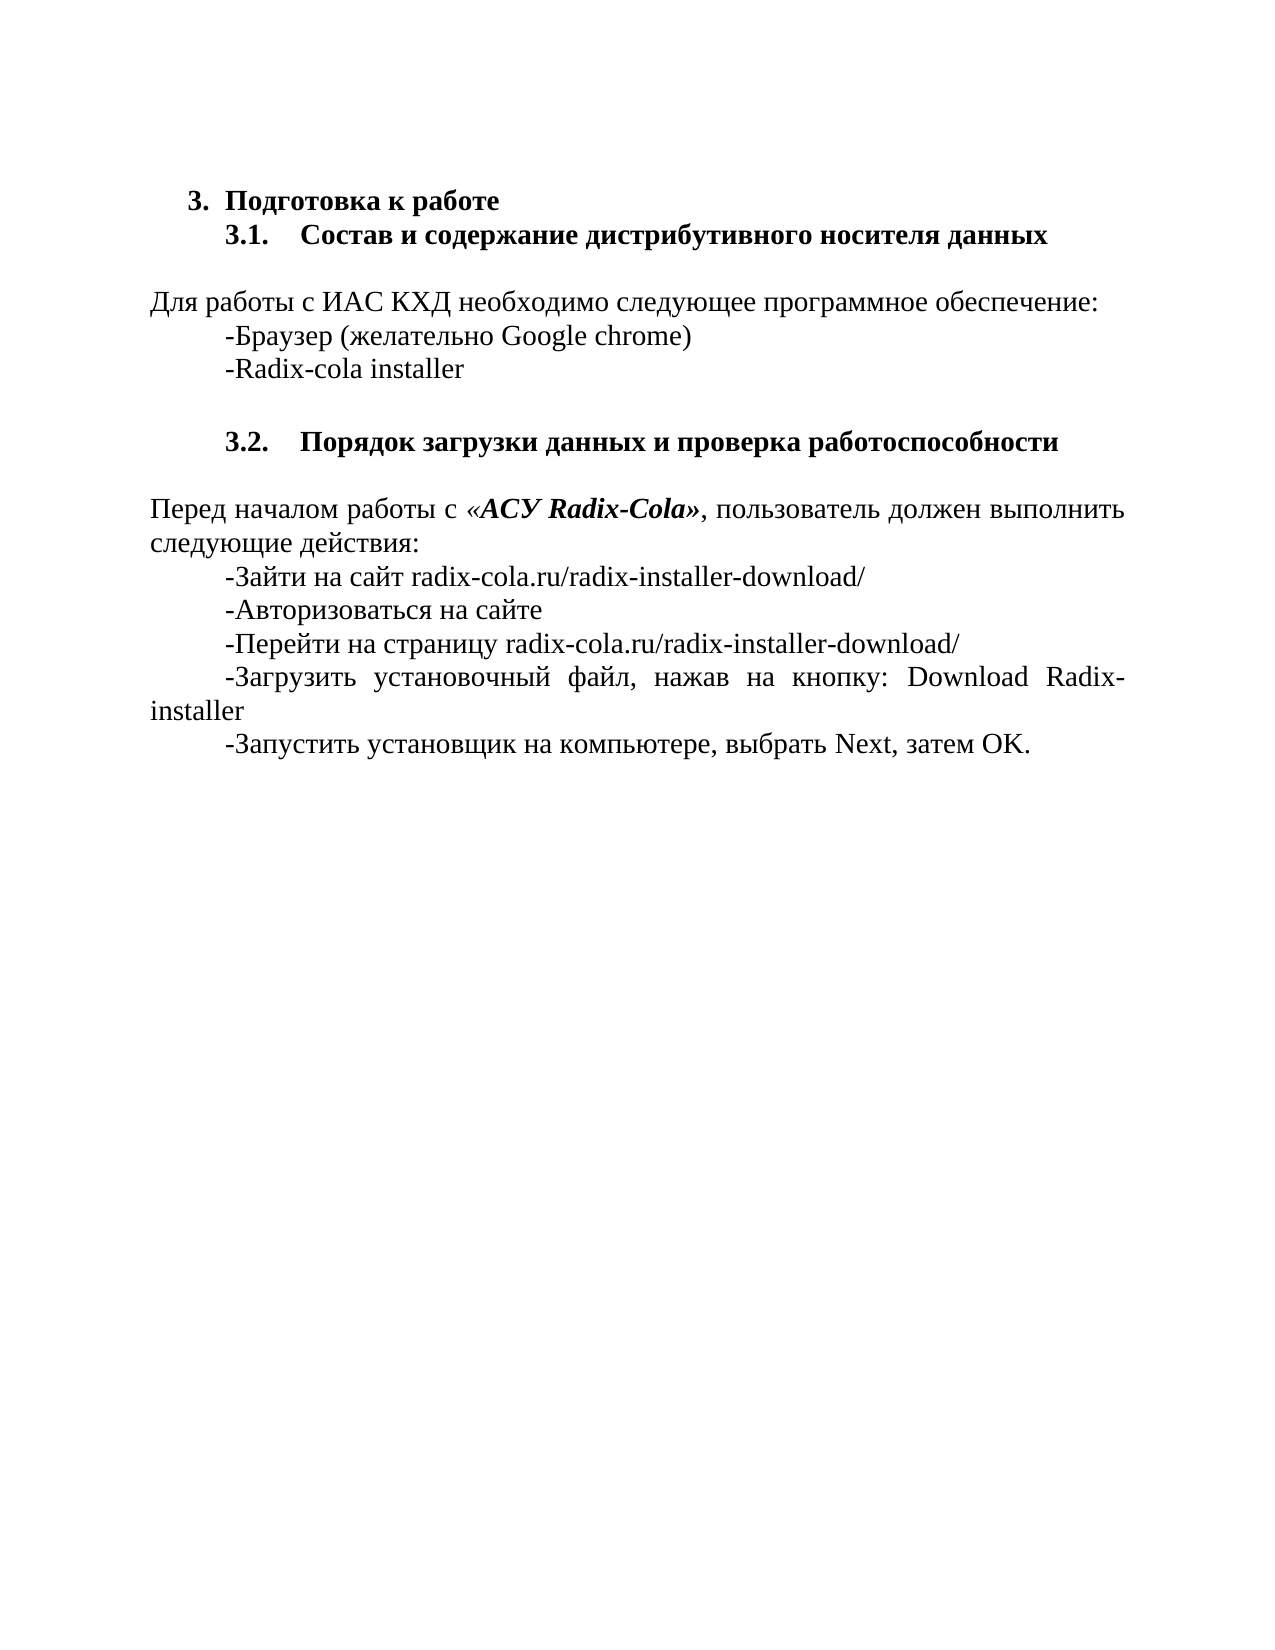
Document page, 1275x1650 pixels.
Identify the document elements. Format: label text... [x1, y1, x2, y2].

text -Авторизоваться на сайте [150, 592, 1125, 626]
text Перед началом работы с «АСУ Radix-Cola», пользователь должен выполнить следующие действия: [150, 492, 1125, 559]
text -Запустить установщик на компьютере, выбрать Next, затем OK. [150, 726, 1125, 760]
text Для работы с ИАС КХД необходимо следующее программное обеспечение: [150, 284, 1125, 318]
text -Браузер (желательно Google chrome) [150, 318, 1125, 351]
text -Зайти на сайт radix-cola.ru/radix-installer-download/ [150, 559, 1125, 592]
text -Radix-cola installer [150, 351, 1125, 385]
text -Загрузить установочный файл, нажав на кнопку: Download Radix-installer [150, 659, 1125, 726]
text -Перейти на страницу radix-cola.ru/radix-installer-download/ [150, 626, 1125, 659]
list Подготовка к работе [187, 183, 1125, 217]
list Порядок загрузки данных и проверка работоспособности [225, 424, 1125, 458]
list Состав и содержание дистрибутивного носителя данных [225, 217, 1125, 251]
